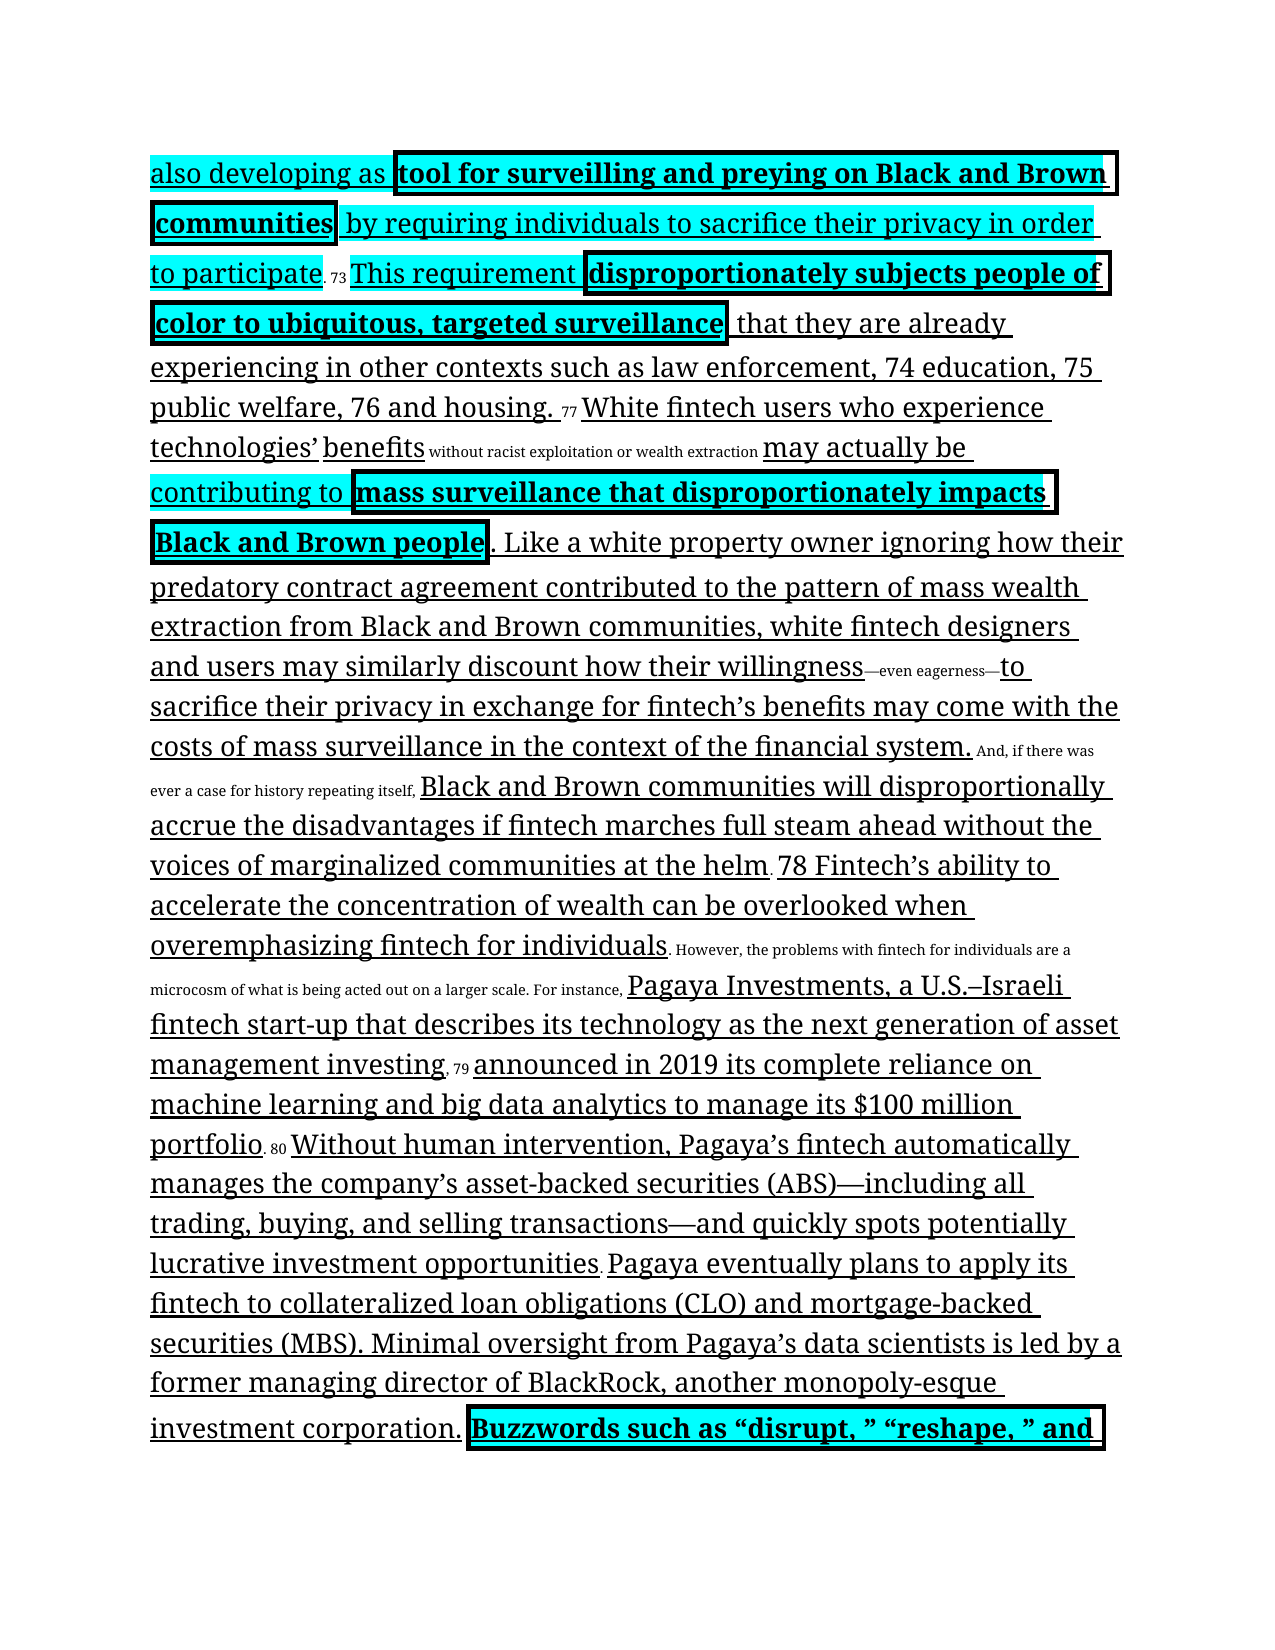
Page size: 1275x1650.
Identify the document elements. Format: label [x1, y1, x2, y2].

text [150, 150, 1125, 1451]
